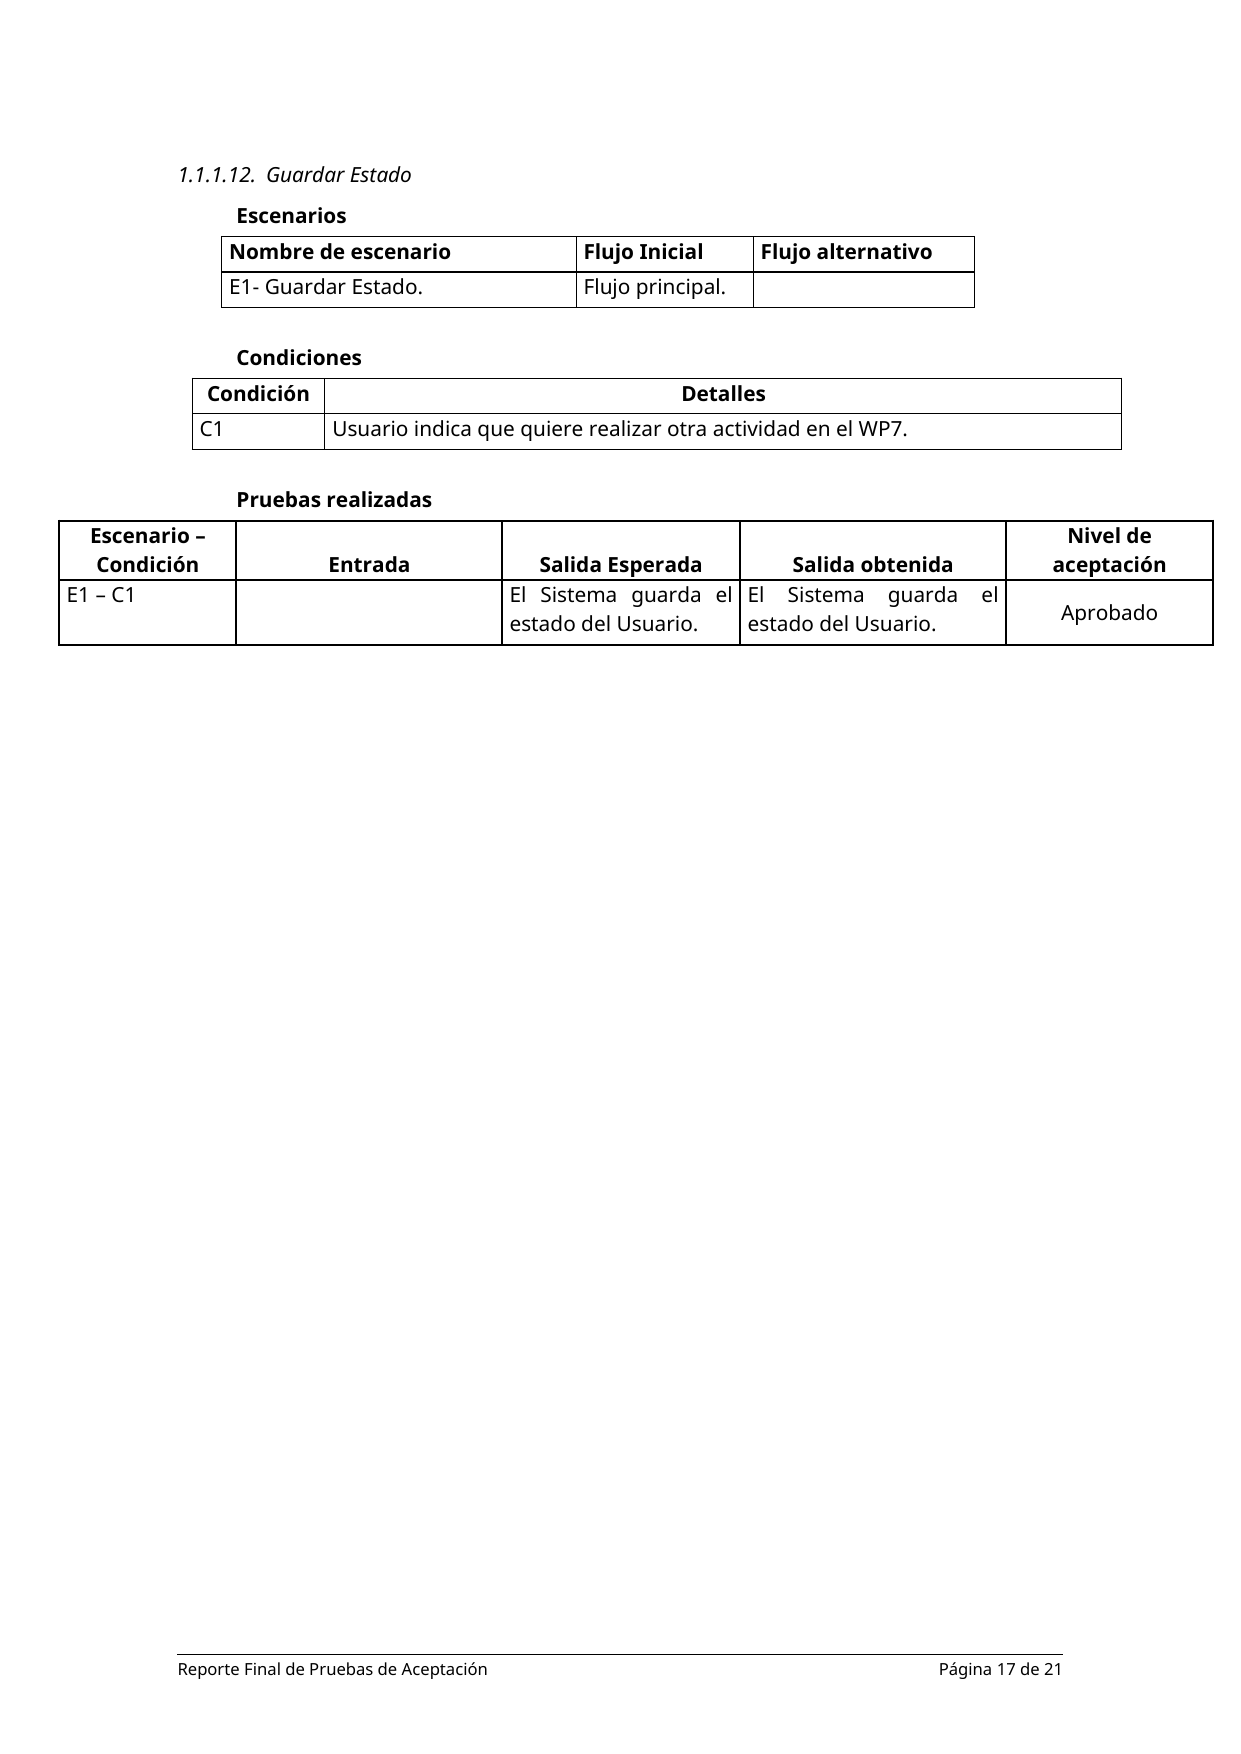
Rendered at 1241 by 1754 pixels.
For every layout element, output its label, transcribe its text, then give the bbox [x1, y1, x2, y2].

table_cell Flujo principal. [577, 273, 753, 307]
table_cell C1 [193, 414, 324, 449]
table_header Flujo alternativo [754, 237, 974, 271]
table_header Nivel de aceptación [1007, 522, 1212, 578]
table_header Salida obtenida [741, 522, 1005, 578]
table_header Entrada [237, 522, 501, 578]
table_header Escenario – Condición [60, 522, 235, 578]
table_cell E1 – C1 [60, 581, 235, 644]
table_header Flujo Inicial [577, 237, 753, 271]
table_cell El Sistema guarda el estado del Usuario. [741, 581, 1005, 644]
table_cell [237, 581, 501, 644]
table_cell E1- Guardar Estado. [222, 273, 576, 307]
text Condiciones [236, 343, 1063, 371]
table_header Detalles [325, 379, 1121, 413]
table_cell Aprobado [1007, 581, 1212, 644]
text Escenarios [236, 201, 1063, 229]
table_cell [754, 273, 974, 307]
table_header Salida Esperada [503, 522, 739, 578]
list Guardar Estado [177, 160, 1063, 188]
table_header Nombre de escenario [222, 237, 576, 271]
table_cell Usuario indica que quiere realizar otra actividad en el WP7. [325, 414, 1121, 449]
text Pruebas realizadas [236, 485, 1063, 513]
table_cell El Sistema guarda el estado del Usuario. [503, 581, 739, 644]
table_header Condición [193, 379, 324, 413]
